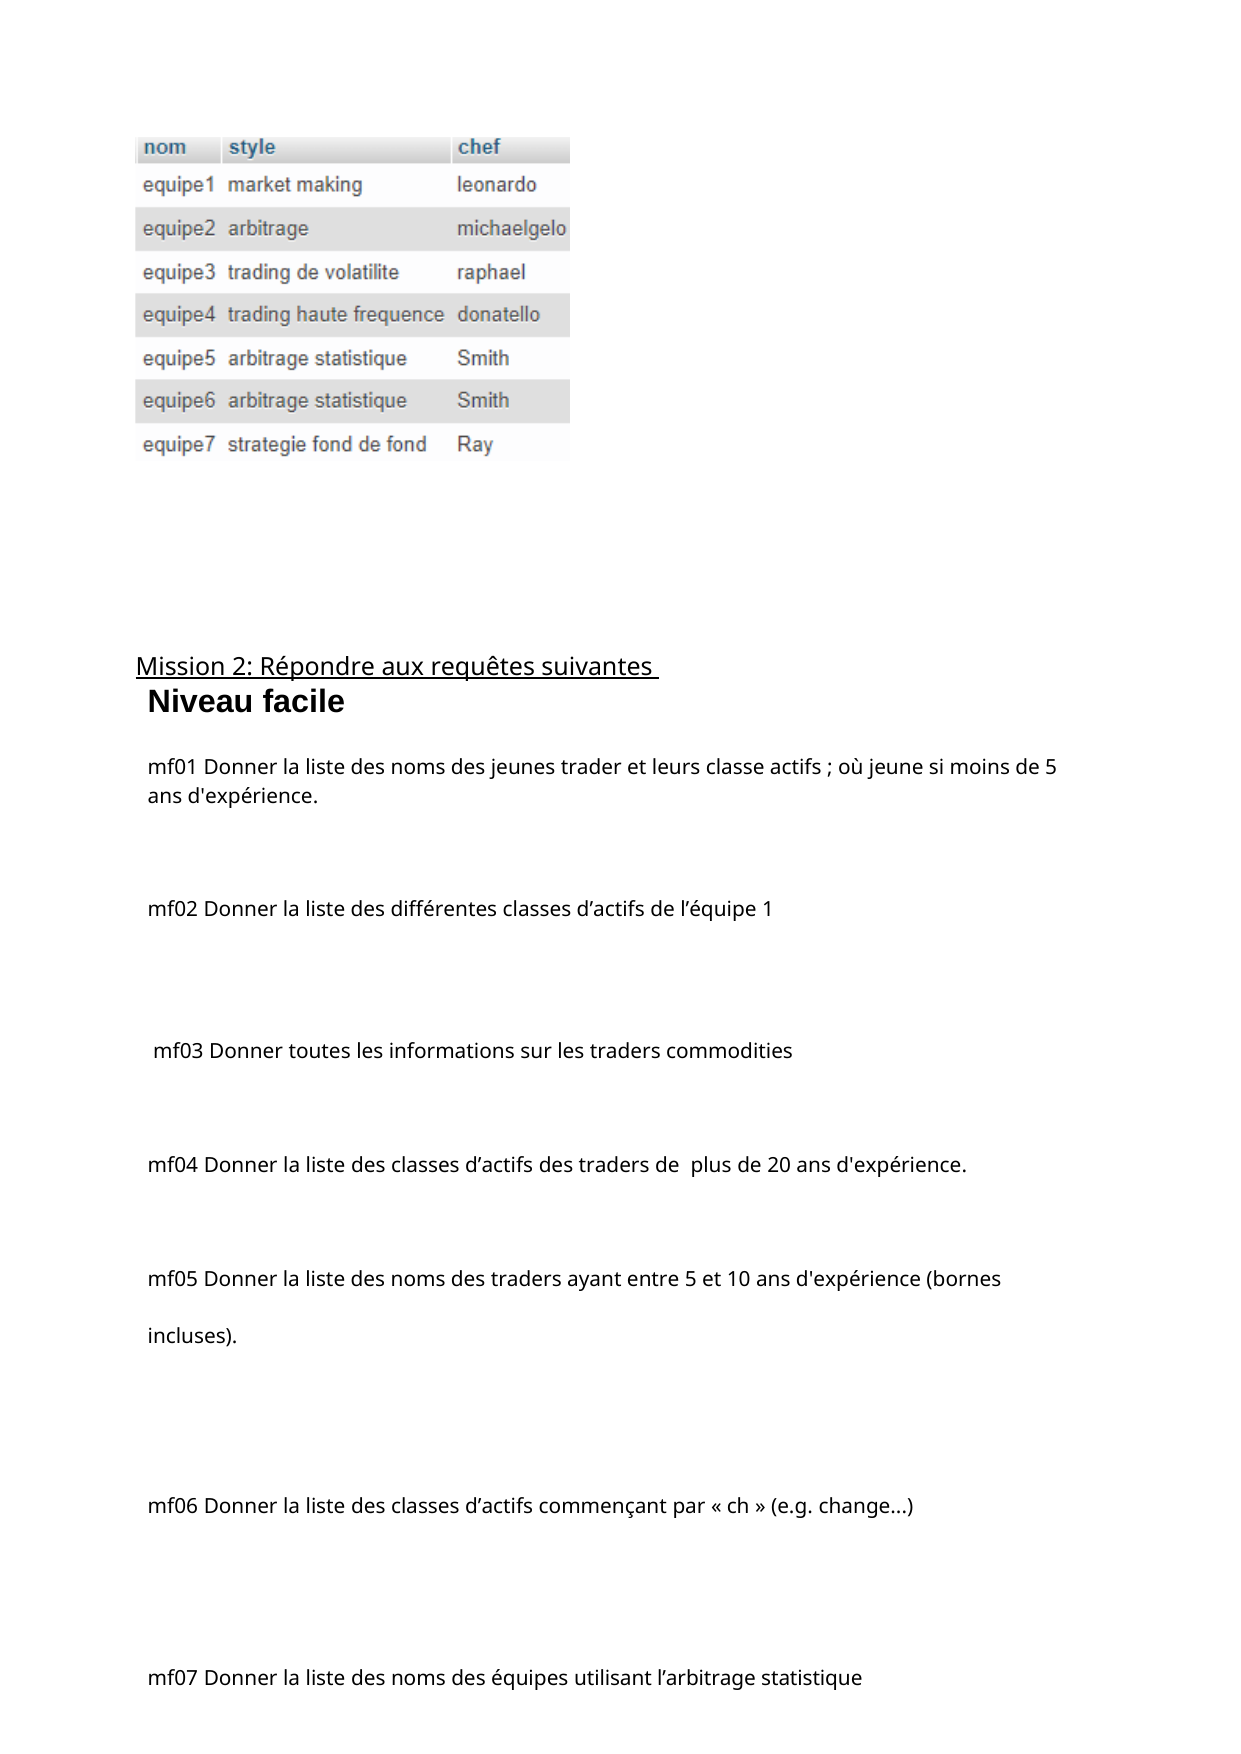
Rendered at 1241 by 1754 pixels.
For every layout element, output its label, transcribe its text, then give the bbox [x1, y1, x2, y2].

text mf02 Donner la liste des différentes classes d’actifs de l’équipe 1 [147, 894, 821, 923]
text mf05 Donner la liste des noms des traders ayant entre 5 et 10 ans d'expérience (bornes incluses). [147, 1264, 1081, 1349]
text mf07 Donner la liste des noms des équipes utilisant l’arbitrage statistique [147, 1663, 1098, 1691]
text mf03 Donner toutes les informations sur les traders commodities [147, 1036, 821, 1065]
text mf06 Donner la liste des classes d’actifs commençant par « ch » (e.g. change...) [147, 1492, 1081, 1520]
text mf01 Donner la liste des noms des jeunes trader et leurs classe actifs ; où jeune si moins de 5 ans d'expérience. [147, 752, 1088, 809]
text Mission 2: Répondre aux requêtes suivantes [135, 648, 1098, 682]
text mf04 Donner la liste des classes d’actifs des traders de plus de 20 ans d'expérience. [147, 1150, 1098, 1179]
picture [135, 137, 570, 461]
subtitle Niveau facile [147, 683, 1098, 720]
